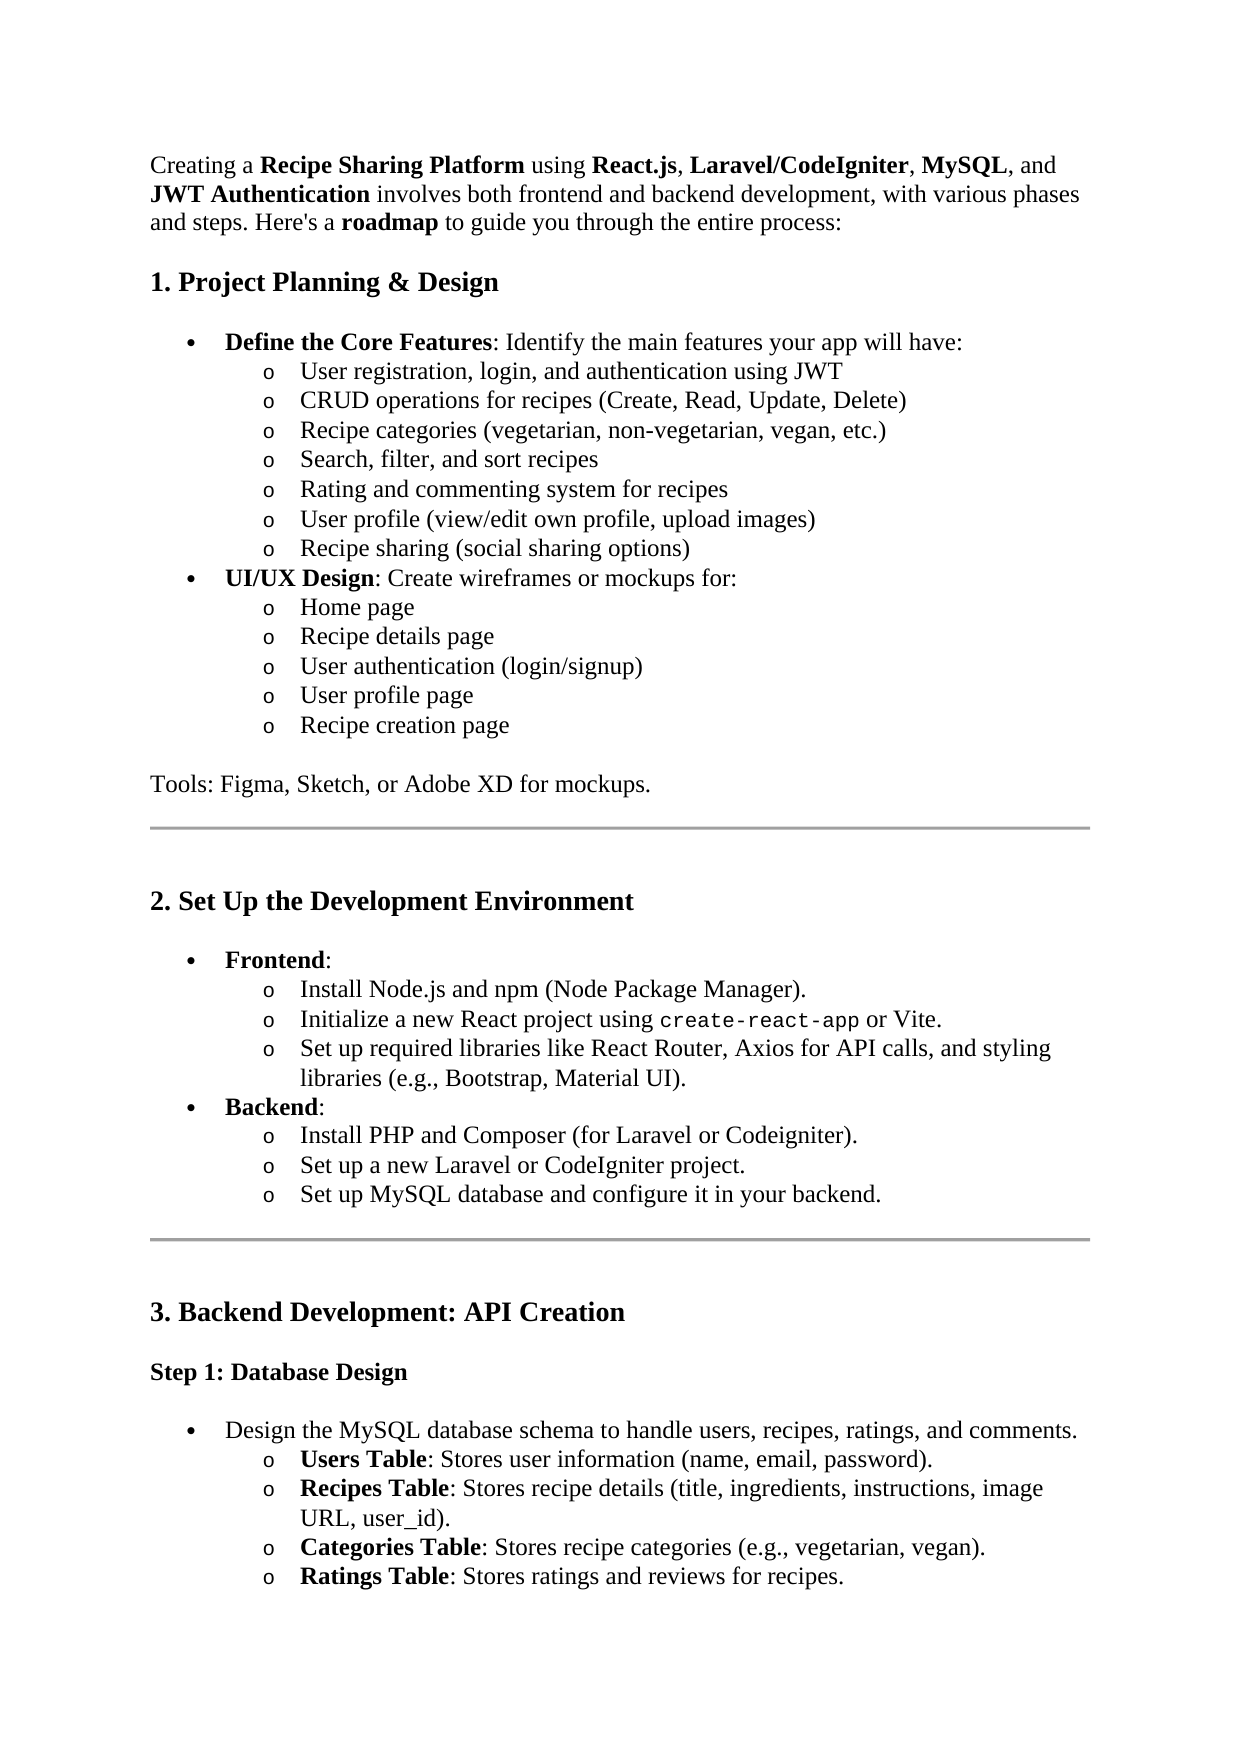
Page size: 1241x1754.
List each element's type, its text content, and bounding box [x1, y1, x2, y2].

list User profile page [262, 680, 1090, 710]
list Rating and commenting system for recipes [262, 474, 1090, 504]
list Recipe sharing (social sharing options) [262, 533, 1090, 563]
list Initialize a new React project using create-react-app or Vite. [262, 1004, 1090, 1033]
list Home page [262, 592, 1090, 621]
list User registration, login, and authentication using JWT [262, 356, 1090, 385]
list Install Node.js and npm (Node Package Manager). [262, 974, 1090, 1004]
text Creating a Recipe Sharing Platform using React.js, Laravel/CodeIgniter, MySQL, and JWT Authentication involves both frontend and backend development, with various phases and steps. Here's a roadmap to guide you through the entire process: [150, 150, 1090, 236]
list Frontend: [187, 945, 1090, 974]
list CRUD operations for recipes (Create, Read, Update, Delete) [262, 385, 1090, 415]
list Recipe categories (vegetarian, non-vegetarian, vegan, etc.) [262, 415, 1090, 444]
list Recipe creation page [262, 710, 1090, 739]
text 2. Set Up the Development Environment [150, 884, 1090, 916]
list Define the Core Features: Identify the main features your app will have: [187, 327, 1090, 356]
list Search, filter, and sort recipes [262, 444, 1090, 474]
list User authentication (login/signup) [262, 651, 1090, 680]
list Recipe details page [262, 621, 1090, 651]
list Users Table: Stores user information (name, email, password). [262, 1444, 1090, 1473]
list Set up a new Laravel or CodeIgniter project. [262, 1150, 1090, 1179]
text 3. Backend Development: API Creation [150, 1295, 1090, 1328]
list Design the MySQL database schema to handle users, recipes, ratings, and comments. [187, 1415, 1090, 1444]
text Step 1: Database Design [150, 1357, 1090, 1386]
text 1. Project Planning & Design [150, 265, 1090, 298]
list Ratings Table: Stores ratings and reviews for recipes. [262, 1561, 1090, 1591]
text Tools: Figma, Sketch, or Adobe XD for mockups. [150, 769, 1090, 797]
list UI/UX Design: Create wireframes or mockups for: [187, 563, 1090, 592]
list Recipes Table: Stores recipe details (title, ingredients, instructions, image URL, user_id). [262, 1473, 1090, 1532]
list Backend: [187, 1092, 1090, 1120]
list Install PHP and Composer (for Laravel or Codeigniter). [262, 1120, 1090, 1150]
list Categories Table: Stores recipe categories (e.g., vegetarian, vegan). [262, 1532, 1090, 1561]
list Set up MySQL database and configure it in your backend. [262, 1179, 1090, 1209]
list Set up required libraries like React Router, Axios for API calls, and styling libraries (e.g., Bootstrap, Material UI). [262, 1033, 1090, 1092]
list User profile (view/edit own profile, upload images) [262, 504, 1090, 533]
